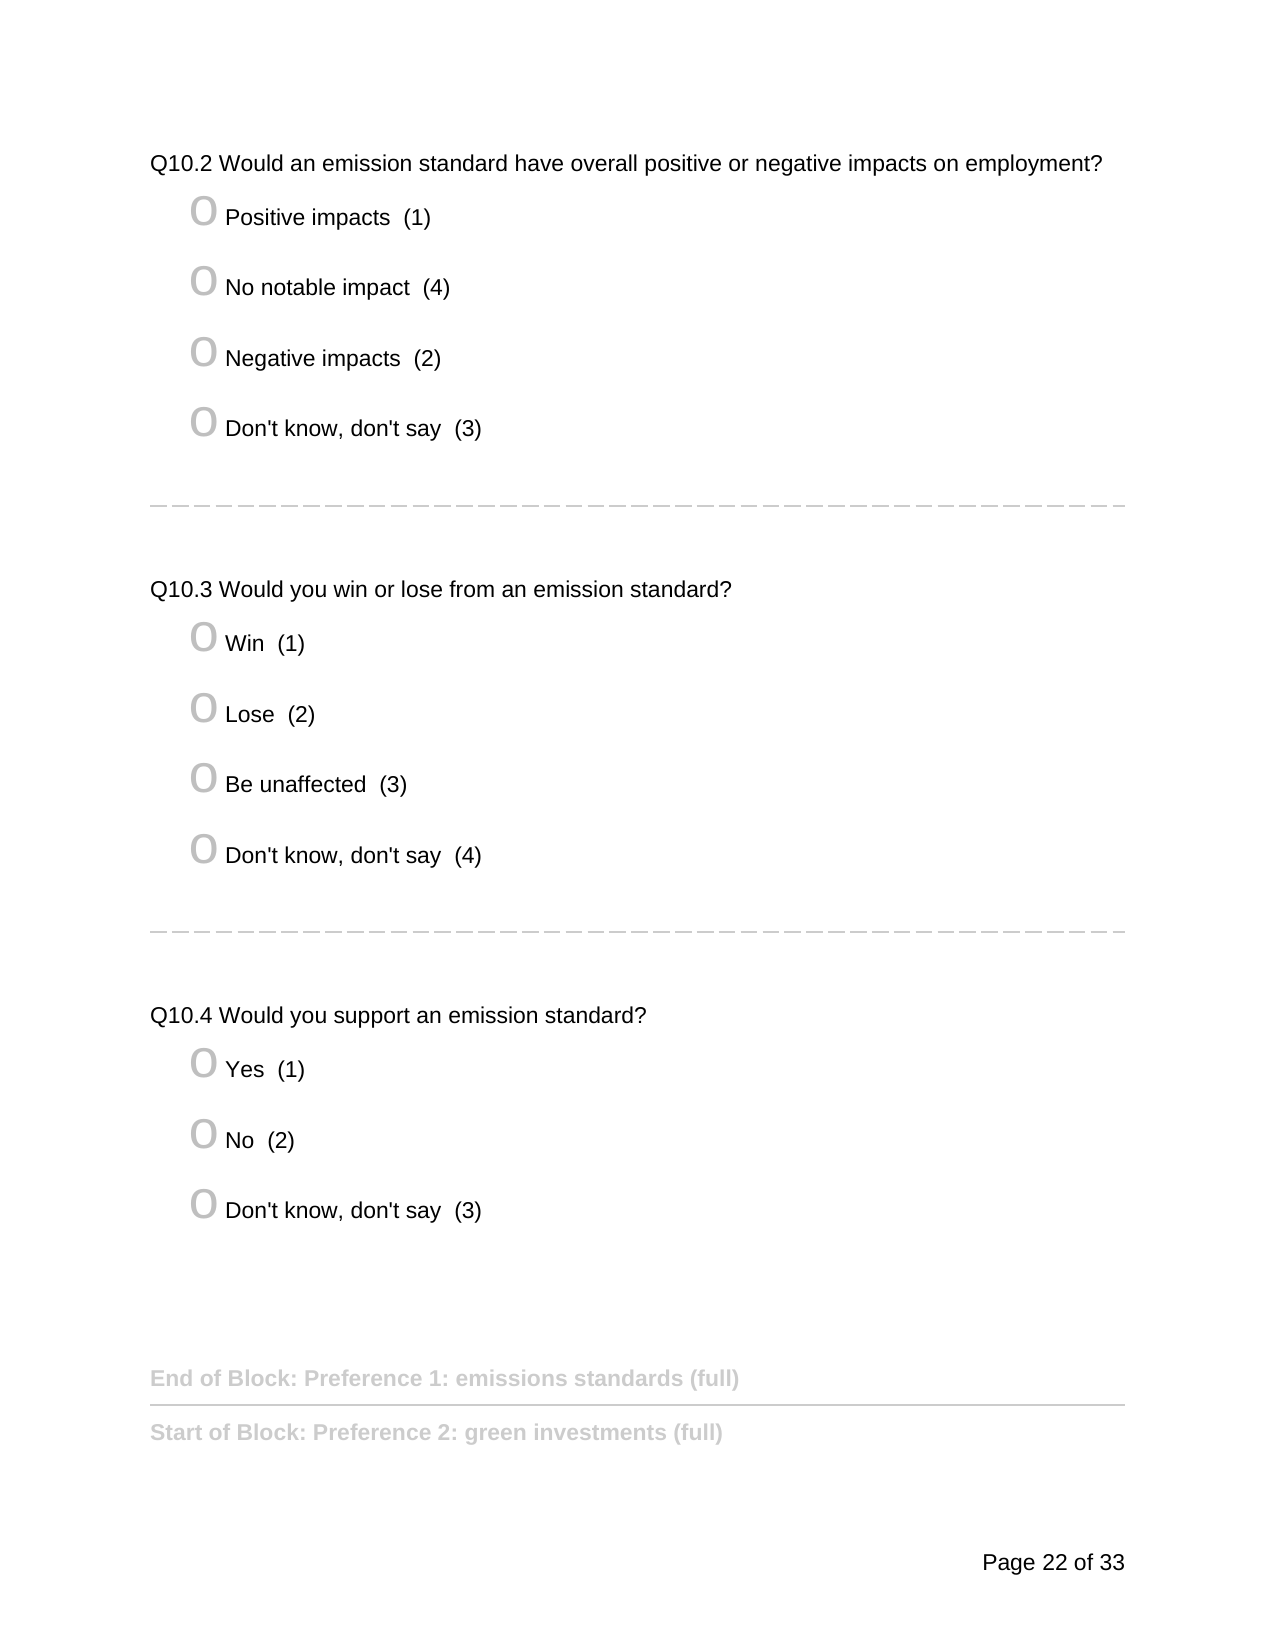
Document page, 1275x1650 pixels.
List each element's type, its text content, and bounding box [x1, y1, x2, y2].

list No notable impact (4) [187, 251, 1125, 312]
text Q10.4 Would you support an emission standard? [150, 1002, 1125, 1029]
list Don't know, don't say (3) [187, 392, 1125, 453]
list Don't know, don't say (3) [187, 1173, 1125, 1235]
text End of Block: Preference 1: emissions standards (full) [150, 1364, 1125, 1391]
list Positive impacts (1) [187, 180, 1125, 242]
text Q10.2 Would an emission standard have overall positive or negative impacts on employment? [150, 150, 1125, 176]
text Start of Block: Preference 2: green investments (full) [150, 1418, 1125, 1445]
list Don't know, don't say (4) [187, 818, 1125, 879]
list Be unaffected (3) [187, 747, 1125, 809]
text Q10.3 Would you win or lose from an emission standard? [150, 576, 1125, 602]
list Negative impacts (2) [187, 321, 1125, 383]
list Win (1) [187, 606, 1125, 668]
list No (2) [187, 1103, 1125, 1164]
list Yes (1) [187, 1032, 1125, 1094]
list Lose (2) [187, 677, 1125, 738]
